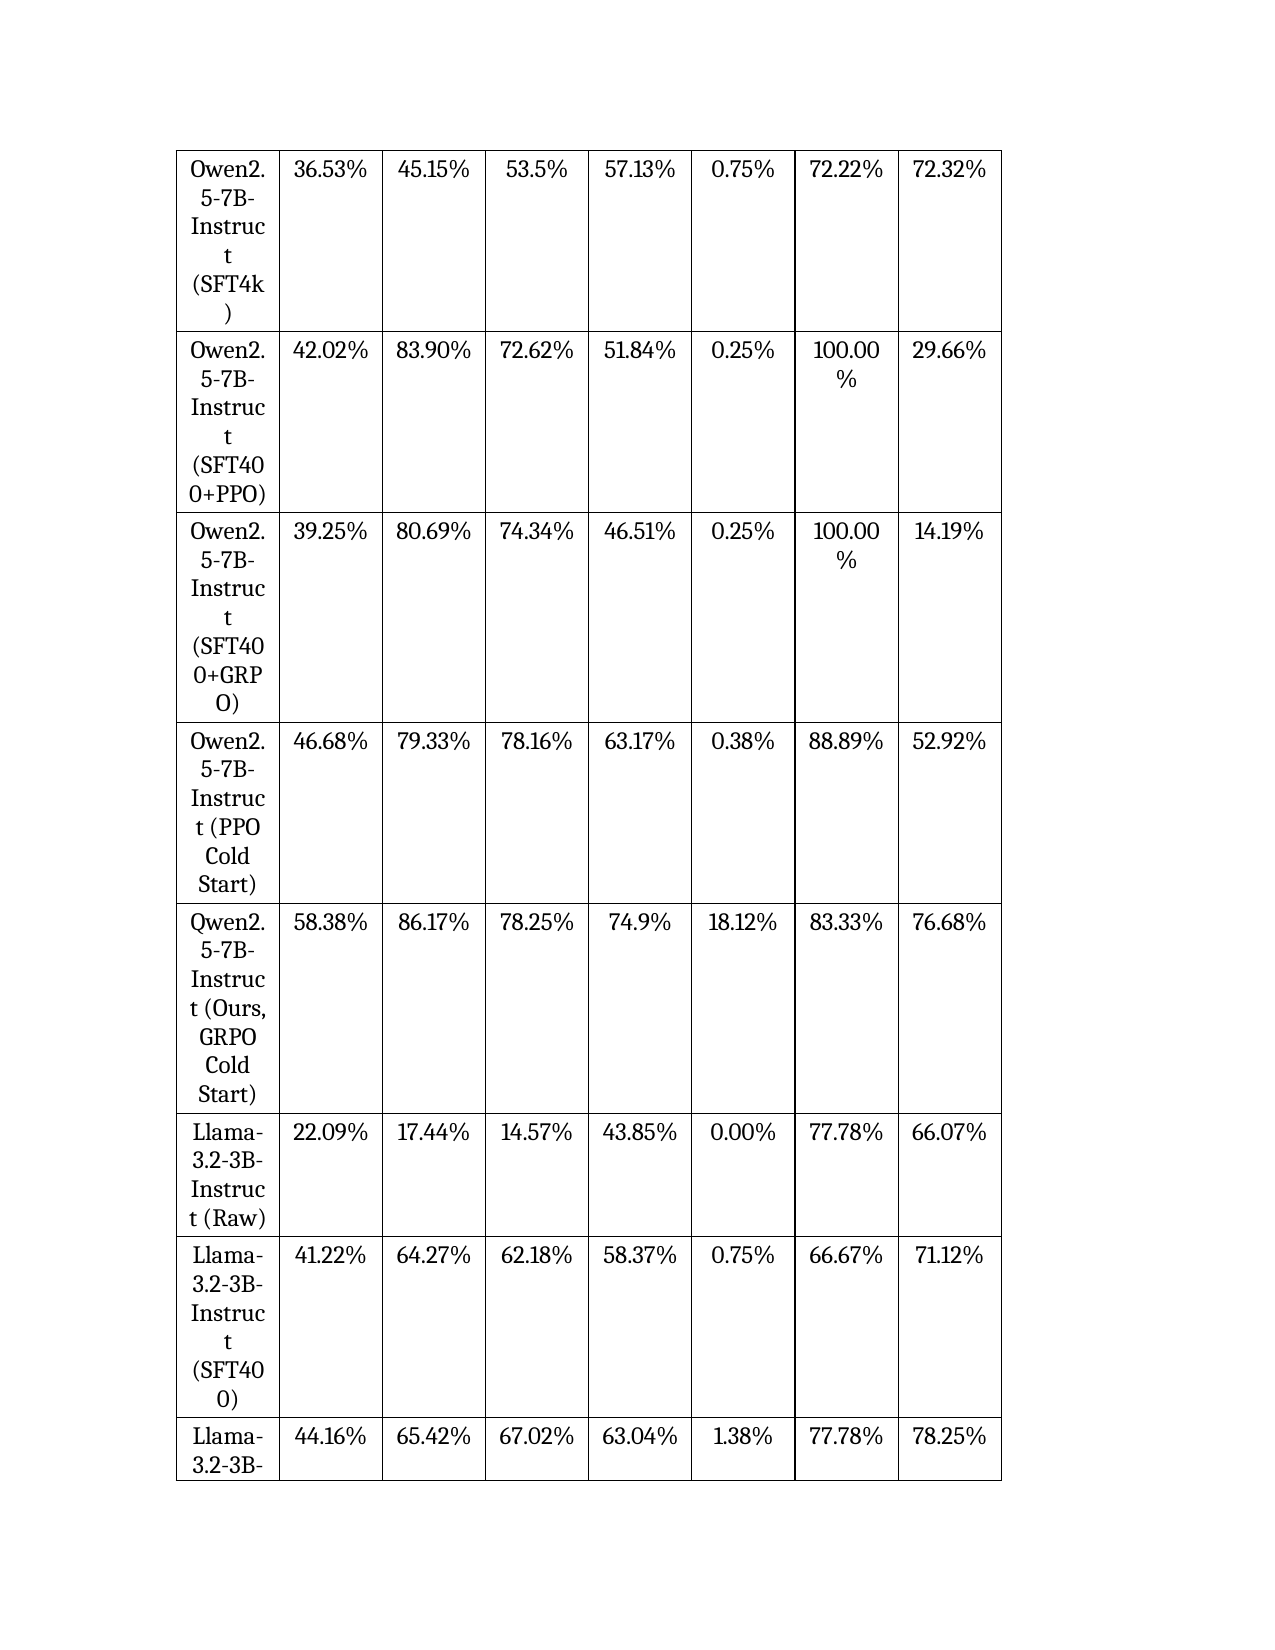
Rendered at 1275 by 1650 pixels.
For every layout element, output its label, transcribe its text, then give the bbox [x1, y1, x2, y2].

table_cell 74.9% [589, 904, 691, 1113]
table_cell 66.07% [899, 1114, 1001, 1236]
table_cell 29.66% [899, 332, 1001, 512]
table_cell 74.34% [486, 513, 588, 722]
table_cell 79.33% [383, 723, 485, 903]
table_cell Llama-3.2-3B-Instruct (Raw) [177, 1114, 279, 1236]
table_cell 0.00% [692, 1114, 794, 1236]
table_cell 36.53% [280, 151, 382, 331]
table_cell 58.38% [280, 904, 382, 1113]
table_cell 86.17% [383, 904, 485, 1113]
table_cell 0.38% [692, 723, 794, 903]
table_cell 14.57% [486, 1114, 588, 1236]
table_cell Owen2.5-7B-Instruct (SFT4k) [177, 151, 279, 331]
table_cell 51.84% [589, 332, 691, 512]
table_cell 66.67% [796, 1237, 898, 1417]
table_cell 83.33% [796, 904, 898, 1113]
table_cell 0.75% [692, 1237, 794, 1417]
table_cell 100.00% [796, 332, 898, 512]
table_cell 0.25% [692, 332, 794, 512]
table_cell 0.75% [692, 151, 794, 331]
table_cell 22.09% [280, 1114, 382, 1236]
table_cell 1.38% [692, 1418, 794, 1479]
table_cell 53.5% [486, 151, 588, 331]
table_cell Qwen2.5-7B-Instruct (Ours, GRPO Cold Start) [177, 904, 279, 1113]
table_cell 78.25% [899, 1418, 1001, 1479]
table_cell 83.90% [383, 332, 485, 512]
table_cell 77.78% [796, 1114, 898, 1236]
table_cell 39.25% [280, 513, 382, 722]
table_cell 46.51% [589, 513, 691, 722]
table_cell 43.85% [589, 1114, 691, 1236]
table_cell 57.13% [589, 151, 691, 331]
table_cell 77.78% [796, 1418, 898, 1479]
table_cell 42.02% [280, 332, 382, 512]
table_cell 76.68% [899, 904, 1001, 1113]
table_cell 71.12% [899, 1237, 1001, 1417]
table_cell 58.37% [589, 1237, 691, 1417]
table_cell 14.19% [899, 513, 1001, 722]
table_cell 80.69% [383, 513, 485, 722]
table_cell 63.04% [589, 1418, 691, 1479]
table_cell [177, 1418, 279, 1479]
table_cell Owen2.5-7B-Instruct (SFT400+PPO) [177, 332, 279, 512]
table_cell 88.89% [796, 723, 898, 903]
table_cell Llama-3.2-3B-Instruct (SFT400) [177, 1237, 279, 1417]
table_cell 52.92% [899, 723, 1001, 903]
table_cell 63.17% [589, 723, 691, 903]
table_cell 44.16% [280, 1418, 382, 1479]
table_cell Owen2.5-7B-Instruct (PPO Cold Start) [177, 723, 279, 903]
table_cell 65.42% [383, 1418, 485, 1479]
table_cell 78.16% [486, 723, 588, 903]
table_cell 41.22% [280, 1237, 382, 1417]
table_cell 78.25% [486, 904, 588, 1113]
table_cell 72.32% [899, 151, 1001, 331]
table_cell 64.27% [383, 1237, 485, 1417]
table_cell 0.25% [692, 513, 794, 722]
table_cell 72.62% [486, 332, 588, 512]
table_cell 46.68% [280, 723, 382, 903]
table_cell 45.15% [383, 151, 485, 331]
table_cell 17.44% [383, 1114, 485, 1236]
table_cell 100.00% [796, 513, 898, 722]
table_cell Owen2.5-7B-Instruct (SFT400+GRPO) [177, 513, 279, 722]
table_cell 62.18% [486, 1237, 588, 1417]
table_cell 18.12% [692, 904, 794, 1113]
table_cell 67.02% [486, 1418, 588, 1479]
table_cell 72.22% [796, 151, 898, 331]
